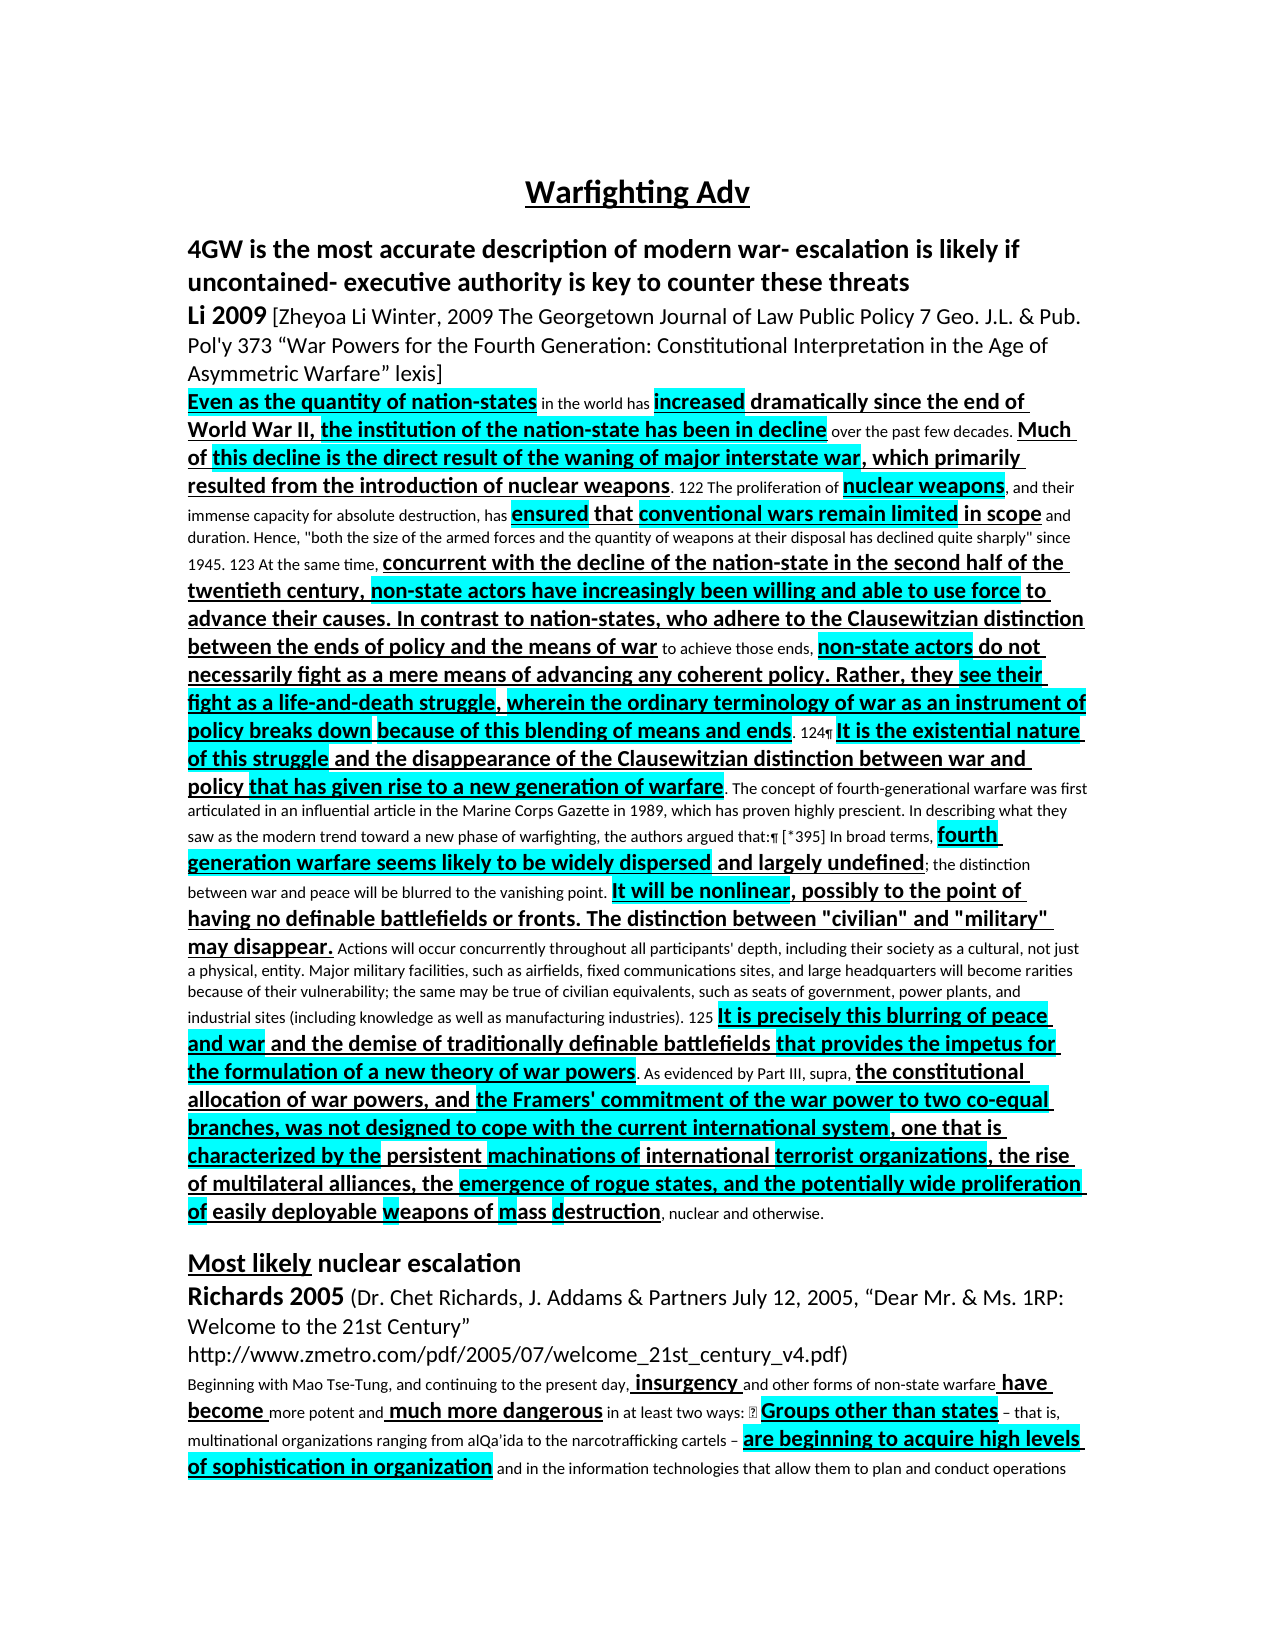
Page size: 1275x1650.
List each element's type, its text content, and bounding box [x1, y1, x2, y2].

text Even as the quantity of nation-states in the world has increased dramatically since the end of World War II, the institution of the nation-state has been in decline over the past few decades. Much of this decline is the direct result of the waning of major interstate war, which primarily resulted from the introduction of nuclear weapons. 122 The proliferation of nuclear weapons, and their immense capacity for absolute destruction, has ensured that conventional wars remain limited in scope and duration. Hence, "both the size of the armed forces and the quantity of weapons at their disposal has declined quite sharply" since 1945. 123 At the same time, concurrent with the decline of the nation-state in the second half of the twentieth century, non-state actors have increasingly been willing and able to use force to advance their causes. In contrast to nation-states, who adhere to the Clausewitzian distinction between the ends of policy and the means of war to achieve those ends, non-state actors do not necessarily fight as a mere means of advancing any coherent policy. Rather, they see their fight as a life-and-death struggle, wherein the ordinary terminology of war as an instrument of policy breaks down because of this blending of means and ends. 124¶ It is the existential nature of this struggle and the disappearance of the Clausewitzian distinction between war and policy that has given rise to a new generation of warfare. The concept of fourth-generational warfare was first articulated in an influential article in the Marine Corps Gazette in 1989, which has proven highly prescient. In describing what they saw as the modern trend toward a new phase of warfighting, the authors argued that:¶ [*395] In broad terms, fourth generation warfare seems likely to be widely dispersed and largely undefined; the distinction between war and peace will be blurred to the vanishing point. It will be nonlinear, possibly to the point of having no definable battlefields or fronts. The distinction between "civilian" and "military" may disappear. Actions will occur concurrently throughout all participants' depth, including their society as a cultural, not just a physical, entity. Major military facilities, such as airfields, fixed communications sites, and large headquarters will become rarities because of their vulnerability; the same may be true of civilian equivalents, such as seats of government, power plants, and industrial sites (including knowledge as well as manufacturing industries). 125 It is precisely this blurring of peace and war and the demise of traditionally definable battlefields that provides the impetus for the formulation of a new theory of war powers. As evidenced by Part III, supra, the constitutional allocation of war powers, and the Framers' commitment of the war power to two co-equal branches, was not designed to cope with the current international system, one that is characterized by the persistent machinations of international terrorist organizations, the rise of multilateral alliances, the emergence of rogue states, and the potentially wide proliferation of easily deployable weapons of mass destruction, nuclear and otherwise. [187, 387, 1087, 1193]
subtitle Warfighting Adv [187, 171, 1087, 212]
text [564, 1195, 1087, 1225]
text Richards 2005 (Dr. Chet Richards, J. Addams & Partners July 12, 2005, “Dear Mr. & Ms. 1RP: Welcome to the 21st Century” http://www.zmetro.com/pdf/2005/07/welcome_21st_century_v4.pdf) [187, 1279, 1087, 1368]
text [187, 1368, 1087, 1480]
subtitle 4GW is the most accurate description of modern war- escalation is likely if uncontained- executive authority is key to counter these threats [187, 232, 1087, 298]
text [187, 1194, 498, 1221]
subtitle Most likely nuclear escalation [187, 1246, 1087, 1279]
text Li 2009 [Zheyoa Li Winter, 2009 The Georgetown Journal of Law Public Policy 7 Geo. J.L. & Pub. Pol'y 373 “War Powers for the Fourth Generation: Constitutional Interpretation in the Age of Asymmetric Warfare” lexis] [187, 298, 1087, 387]
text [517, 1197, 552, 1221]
